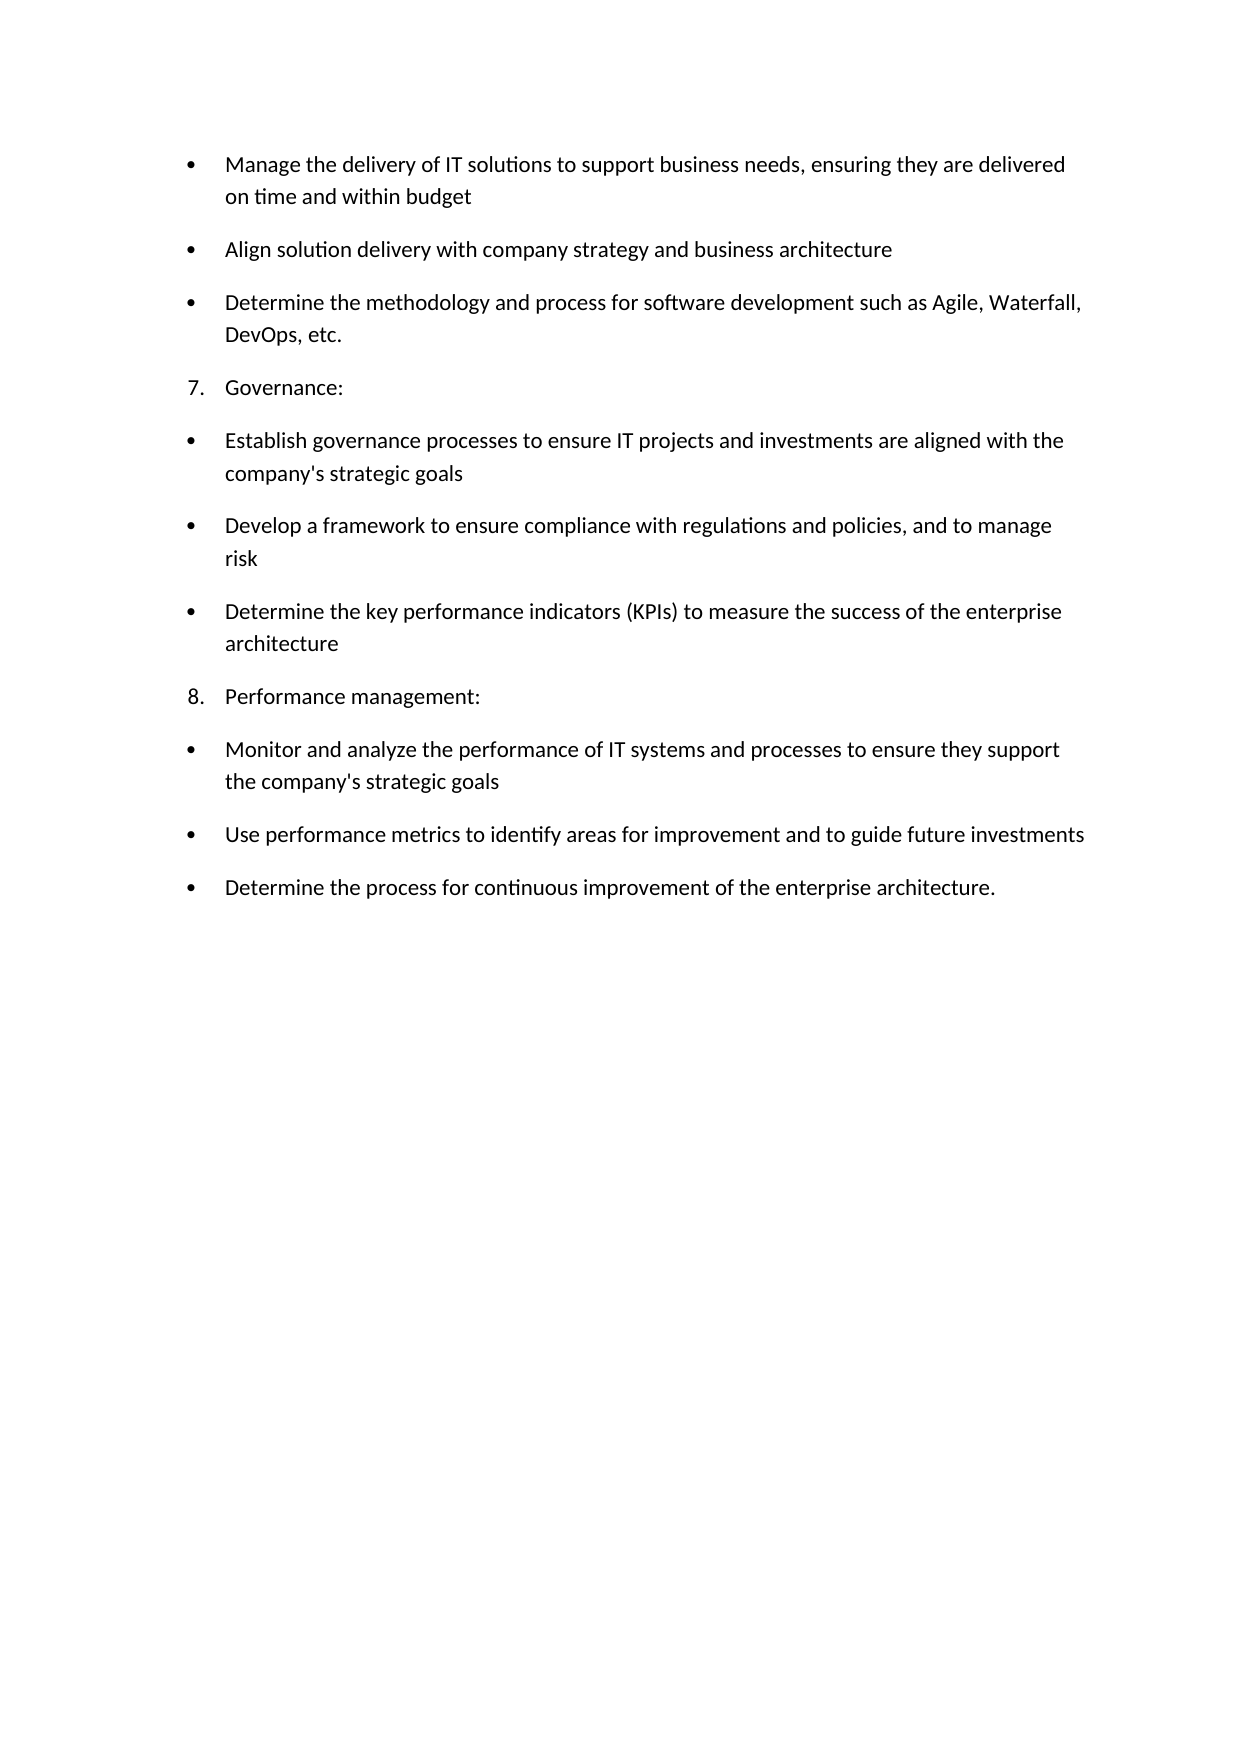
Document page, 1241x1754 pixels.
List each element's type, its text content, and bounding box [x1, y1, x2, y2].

list Manage the delivery of IT solutions to support business needs, ensuring they are delivered on time and within budget [187, 150, 1090, 210]
list Performance management: [187, 682, 1090, 710]
list Determine the process for continuous improvement of the enterprise architecture. [187, 873, 1090, 901]
list Use performance metrics to identify areas for improvement and to guide future investments [187, 820, 1090, 848]
list Monitor and analyze the performance of IT systems and processes to ensure they support the company's strategic goals [187, 735, 1090, 795]
list Determine the methodology and process for software development such as Agile, Waterfall, DevOps, etc. [187, 288, 1090, 348]
list Establish governance processes to ensure IT projects and investments are aligned with the company's strategic goals [187, 426, 1090, 487]
list Align solution delivery with company strategy and business architecture [187, 235, 1090, 263]
list Determine the key performance indicators (KPIs) to measure the success of the enterprise architecture [187, 597, 1090, 657]
list Develop a framework to ensure compliance with regulations and policies, and to manage risk [187, 512, 1090, 572]
list Governance: [187, 373, 1090, 401]
